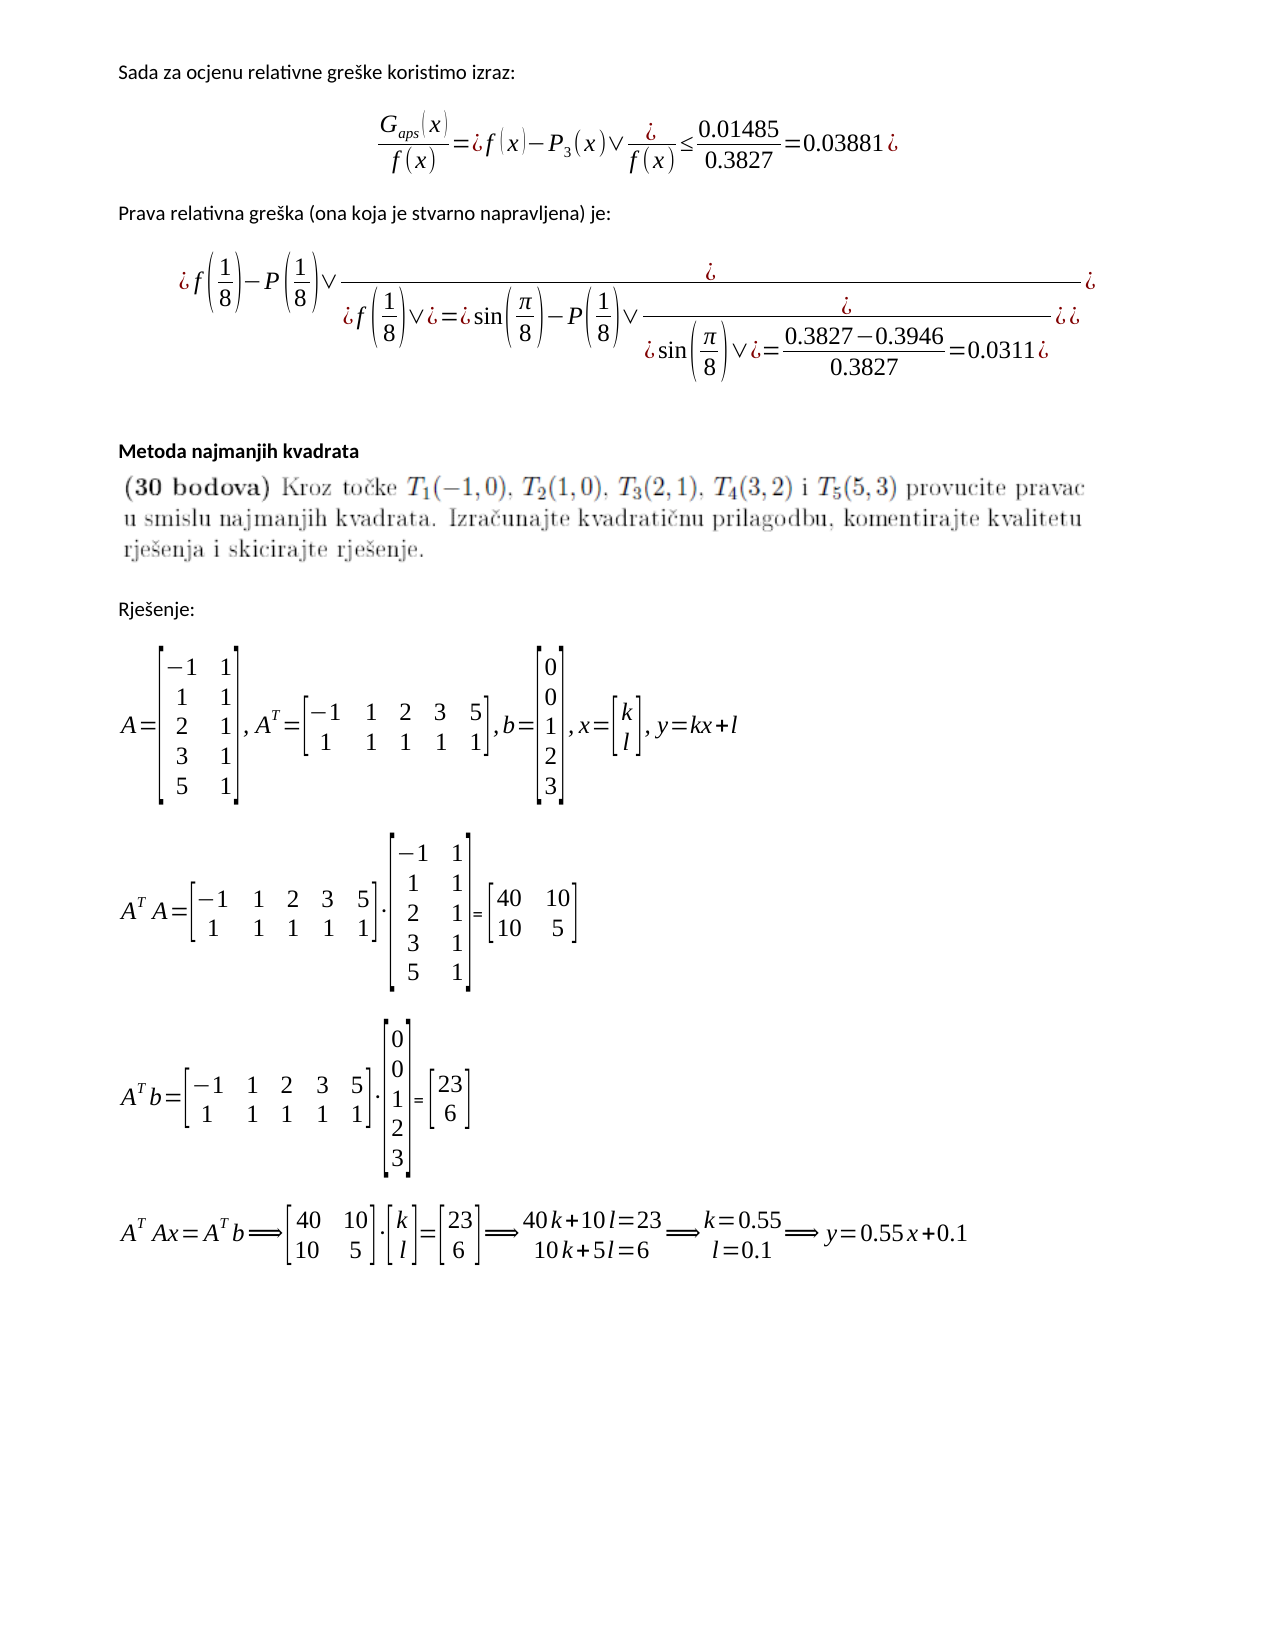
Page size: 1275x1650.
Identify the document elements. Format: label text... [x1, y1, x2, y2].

text Prava relativna greška (ona koja je stvarno napravljena) je: [118, 201, 1157, 226]
text = [118, 1018, 1157, 1179]
picture [118, 467, 1098, 571]
text Sada za ocjenu relativne greške koristimo izraz: [118, 59, 1157, 84]
subtitle Metoda najmanjih kvadrata [118, 438, 1157, 463]
text = [118, 832, 1157, 993]
text Rješenje: [118, 596, 1157, 621]
